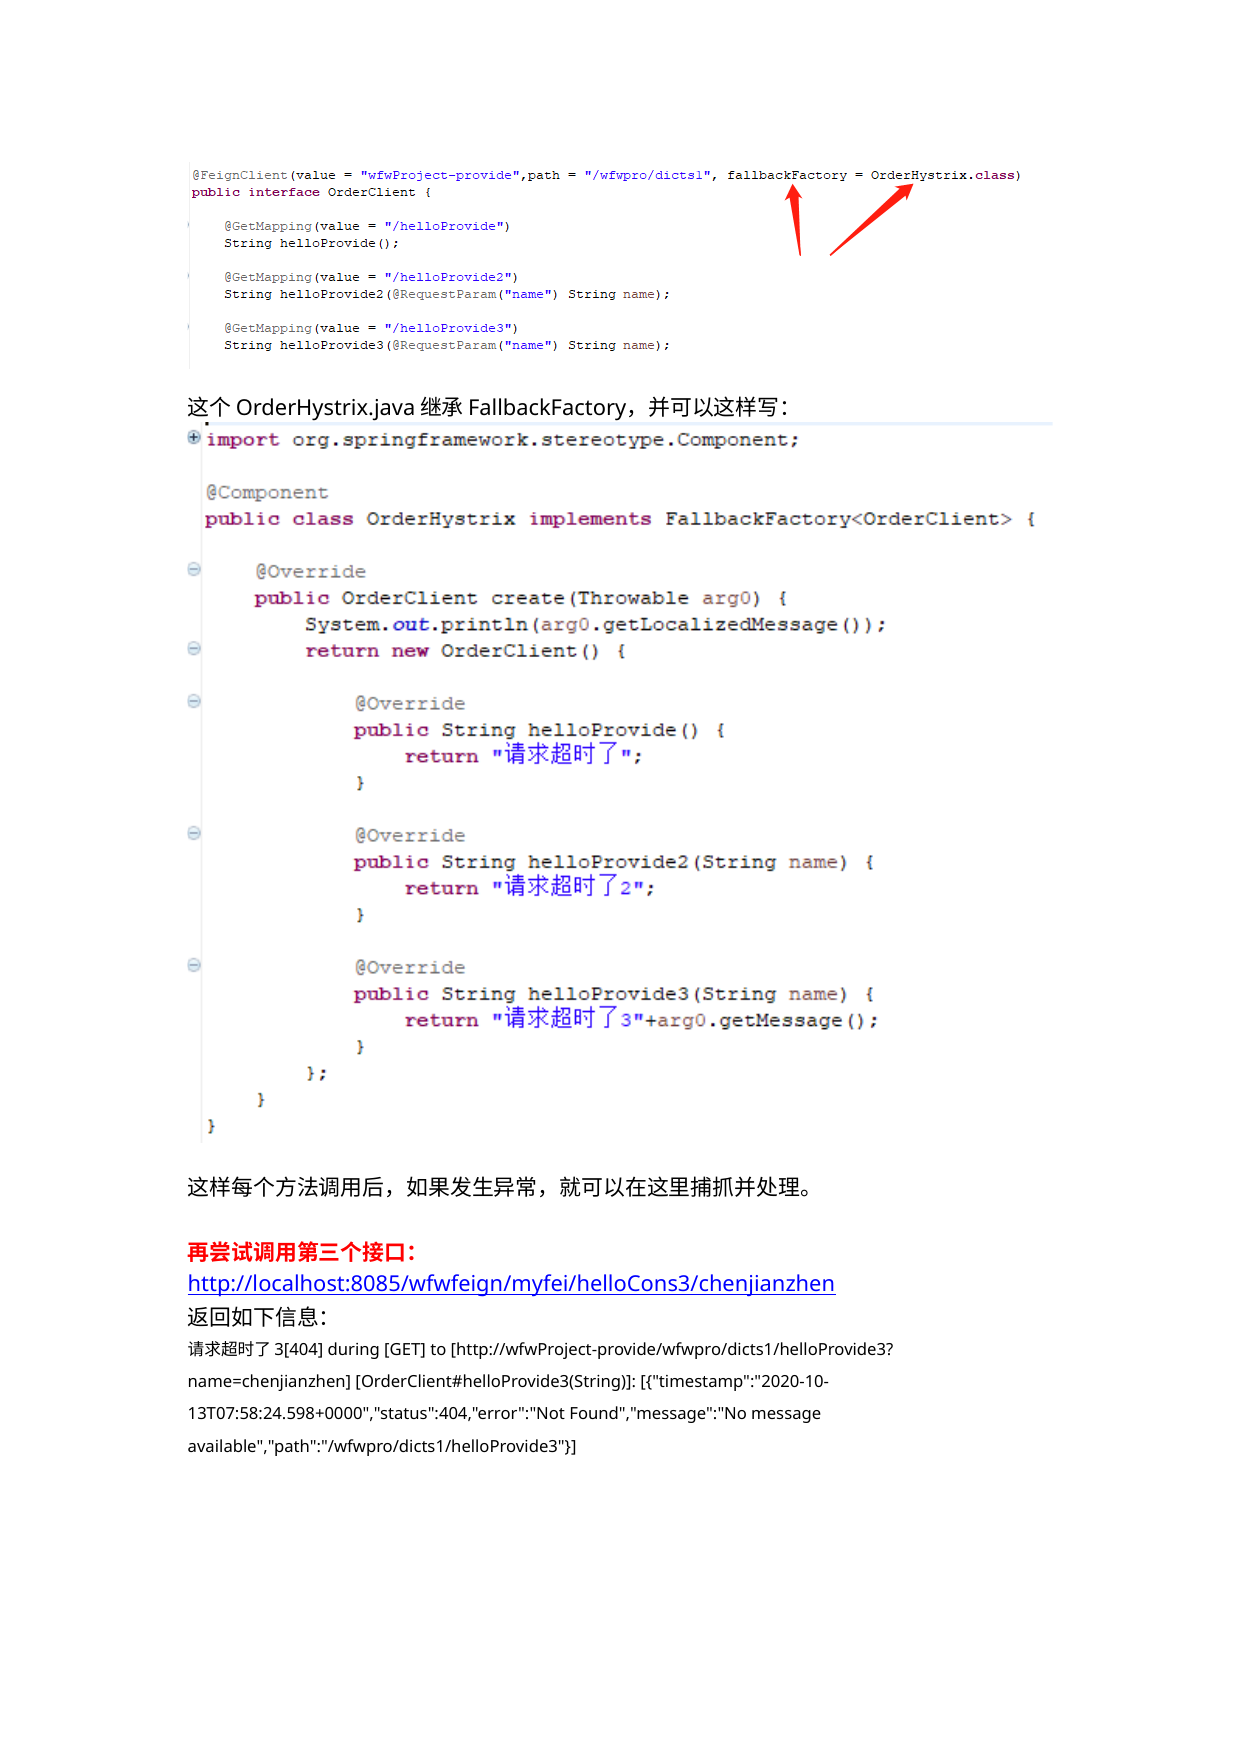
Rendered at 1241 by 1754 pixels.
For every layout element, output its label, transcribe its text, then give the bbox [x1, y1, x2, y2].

text 这样每个方法调用后，如果发生异常，就可以在这里捕抓并处理。 [187, 1143, 1053, 1202]
text 这个OrderHystrix.java继承FallbackFactory，并可以这样写： [187, 389, 1053, 422]
text 再尝试调用第三个接口： [187, 1234, 1053, 1267]
text http://localhost:8085/wfwfeign/myfei/helloCons3/chenjianzhen [187, 1267, 1053, 1299]
picture [187, 422, 1053, 1143]
picture [187, 162, 1053, 369]
text 返回如下信息： 请求超时了3[404] during [GET] to [http://wfwProject-provide/wfwpro/dicts1/helloProvide3?name=chenjianzhen] [OrderClient#helloProvide3(String)]: [{"timestamp":"2020-10-13T07:58:24.598+0000","status":404,"error":"Not Found","message":"No message available","path":"/wfwpro/dicts1/helloProvide3"}] [187, 1299, 1053, 1462]
